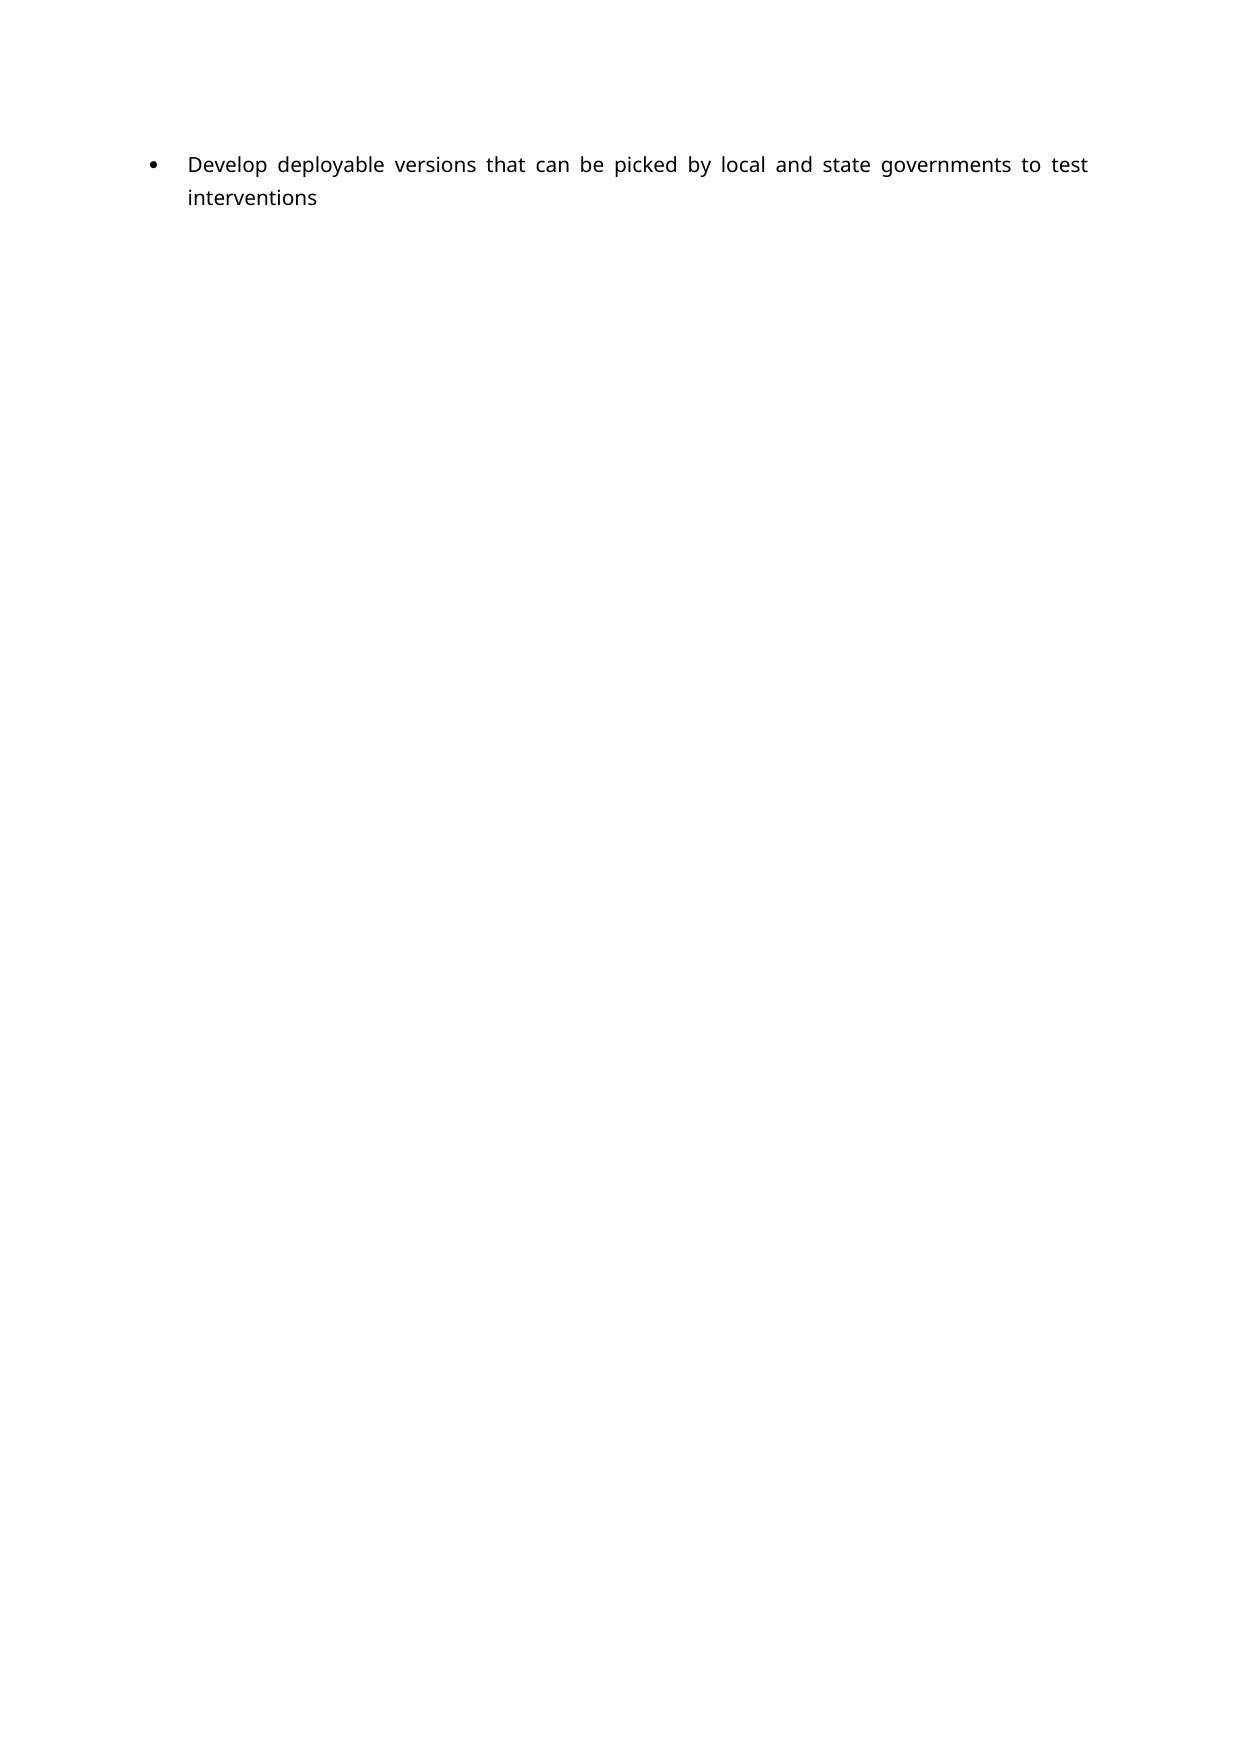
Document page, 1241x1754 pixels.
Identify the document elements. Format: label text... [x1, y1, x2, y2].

list Develop deployable versions that can be picked by local and state governments to test interventions [150, 150, 1090, 211]
